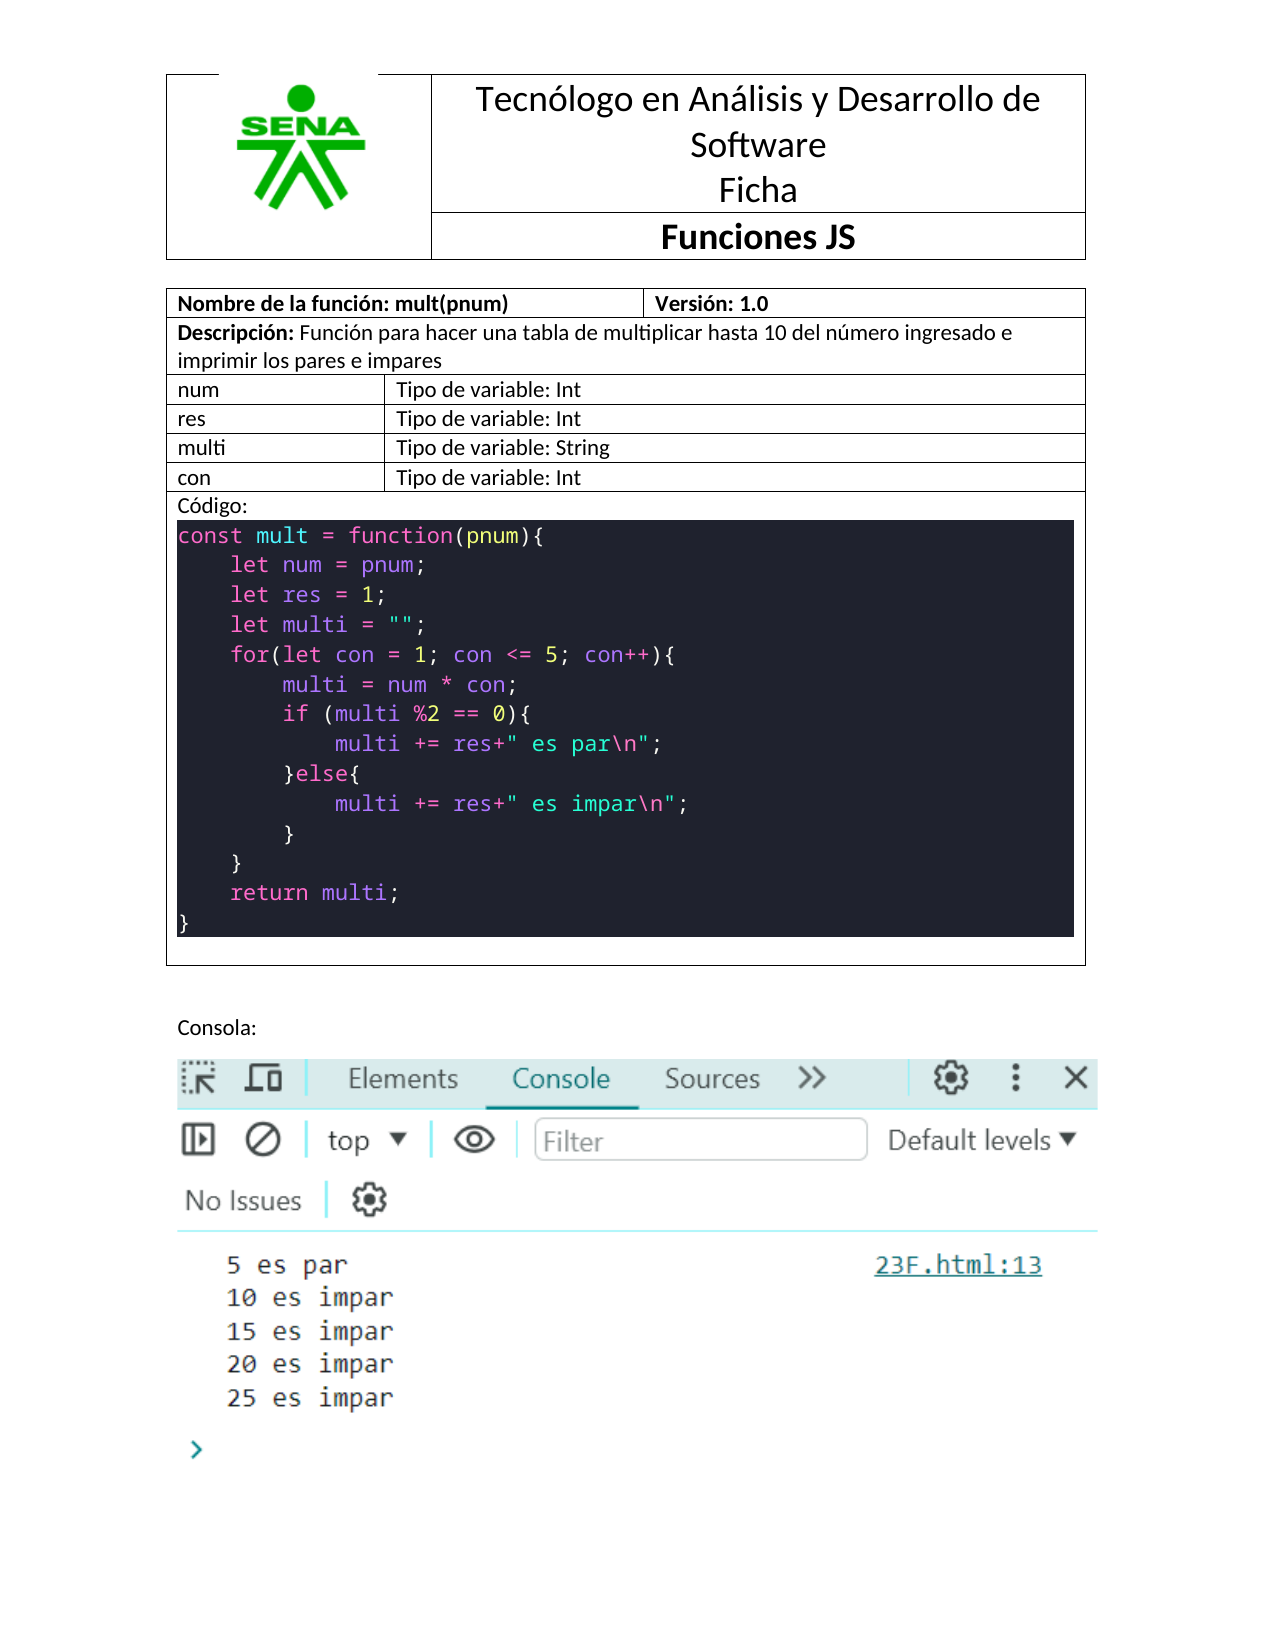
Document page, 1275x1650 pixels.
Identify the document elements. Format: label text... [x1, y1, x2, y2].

table_cell con [167, 463, 384, 491]
table_cell Tipo de variable: String [385, 434, 1085, 462]
picture [177, 1059, 1098, 1470]
table_cell res [167, 405, 384, 432]
table_cell Código: const mult = function(pnum){ let num = pnum; let res = 1; let multi = ""; for(let con = 1; con <= 5; con++){ multi = num * con; if (multi %2 == 0){ multi += res+" es par\n"; }else{ multi += res+" es impar\n"; } } return multi; } [167, 492, 1085, 965]
table_cell num [167, 375, 384, 403]
table_cell multi [167, 434, 384, 462]
text Consola: [177, 1013, 1098, 1041]
table_cell Tipo de variable: Int [385, 463, 1085, 491]
table_cell Descripción: Función para hacer una tabla de multiplicar hasta 10 del número ingresado e imprimir los pares e impares [167, 318, 1085, 374]
table_cell Tipo de variable: Int [385, 375, 1085, 403]
table_cell Tipo de variable: Int [385, 405, 1085, 432]
table_header Versión: 1.0 [644, 289, 1085, 317]
picture [218, 74, 379, 226]
table_header Nombre de la función: mult(pnum) [167, 289, 643, 317]
